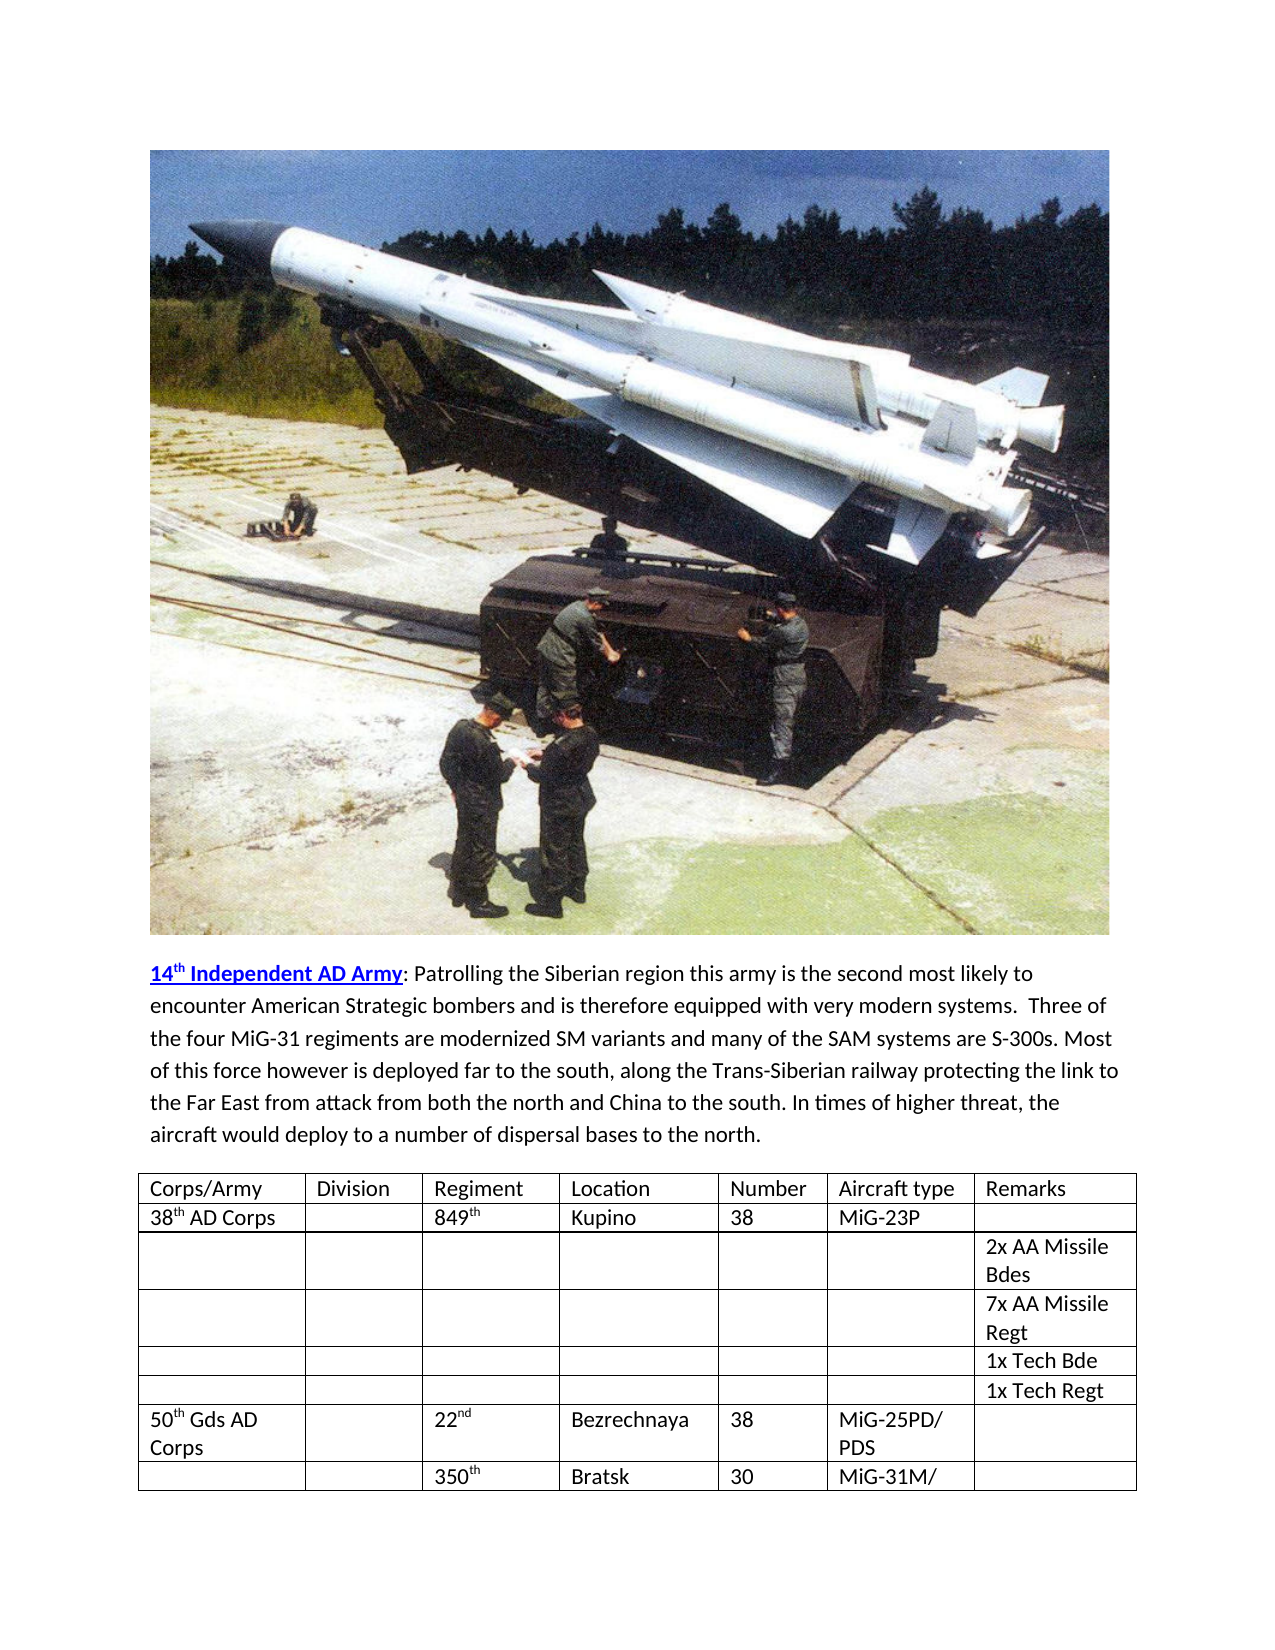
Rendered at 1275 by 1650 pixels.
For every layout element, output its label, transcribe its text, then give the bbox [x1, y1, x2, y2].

table_cell [828, 1376, 974, 1404]
table_cell [306, 1204, 422, 1231]
table_cell [423, 1376, 559, 1404]
table_cell 38th AD Corps [139, 1204, 305, 1231]
table_cell [423, 1233, 559, 1288]
table_header Corps/Army [139, 1174, 305, 1202]
table_cell [719, 1233, 827, 1288]
table_cell [975, 1462, 1136, 1490]
table_cell 38 [719, 1204, 827, 1231]
table_cell [306, 1376, 422, 1404]
table_cell [139, 1347, 305, 1375]
table_cell [560, 1290, 718, 1346]
table_cell [139, 1290, 305, 1346]
table_cell 22nd [423, 1405, 559, 1461]
picture [150, 150, 1110, 935]
table_header Division [306, 1174, 422, 1202]
table_header Number [719, 1174, 827, 1202]
table_cell [719, 1290, 827, 1346]
table_cell [423, 1290, 559, 1346]
table_header Remarks [975, 1174, 1136, 1202]
table_cell 350th [423, 1462, 559, 1490]
table_cell [828, 1233, 974, 1288]
text 14th Independent AD Army: Patrolling the Siberian region this army is the second most likely to encounter American Strategic bombers and is therefore equipped with very modern systems. Three of the four MiG-31 regiments are modernized SM variants and many of the SAM systems are S-300s. Most of this force however is deployed far to the south, along the Trans-Siberian railway protecting the link to the Far East from attack from both the north and China to the south. In times of higher threat, the aircraft would deploy to a number of dispersal bases to the north. [150, 959, 1125, 1148]
table_cell 2x AA Missile Bdes [975, 1233, 1136, 1288]
table_cell Kupino [560, 1204, 718, 1231]
table_cell MiG-23P [828, 1204, 974, 1231]
table_cell [719, 1347, 827, 1375]
table_cell [560, 1376, 718, 1404]
table_cell [828, 1290, 974, 1346]
table_cell [306, 1405, 422, 1461]
table_cell 1x Tech Regt [975, 1376, 1136, 1404]
table_cell [560, 1347, 718, 1375]
table_cell Bratsk [560, 1462, 718, 1490]
table_cell MiG-31M/SM [828, 1462, 974, 1490]
table_cell [828, 1347, 974, 1375]
table_cell [719, 1376, 827, 1404]
table_cell [423, 1347, 559, 1375]
table_cell [306, 1290, 422, 1346]
table_cell Bezrechnaya [560, 1405, 718, 1461]
table_cell [560, 1233, 718, 1288]
table_cell [139, 1233, 305, 1288]
table_cell 7x AA Missile Regt [975, 1290, 1136, 1346]
table_header Regiment [423, 1174, 559, 1202]
table_header Aircraft type [828, 1174, 974, 1202]
table_cell 1x Tech Bde [975, 1347, 1136, 1375]
table_cell [975, 1405, 1136, 1461]
table_cell [306, 1347, 422, 1375]
table_cell 38 [719, 1405, 827, 1461]
table_cell 50th Gds AD Corps [139, 1405, 305, 1461]
table_cell 849th [423, 1204, 559, 1231]
table_cell MiG-25PD/PDS [828, 1405, 974, 1461]
table_cell [139, 1462, 305, 1490]
table_cell [975, 1204, 1136, 1231]
table_cell [139, 1376, 305, 1404]
table_cell [306, 1233, 422, 1288]
table_header Location [560, 1174, 718, 1202]
table_cell 30 [719, 1462, 827, 1490]
table_cell [306, 1462, 422, 1490]
